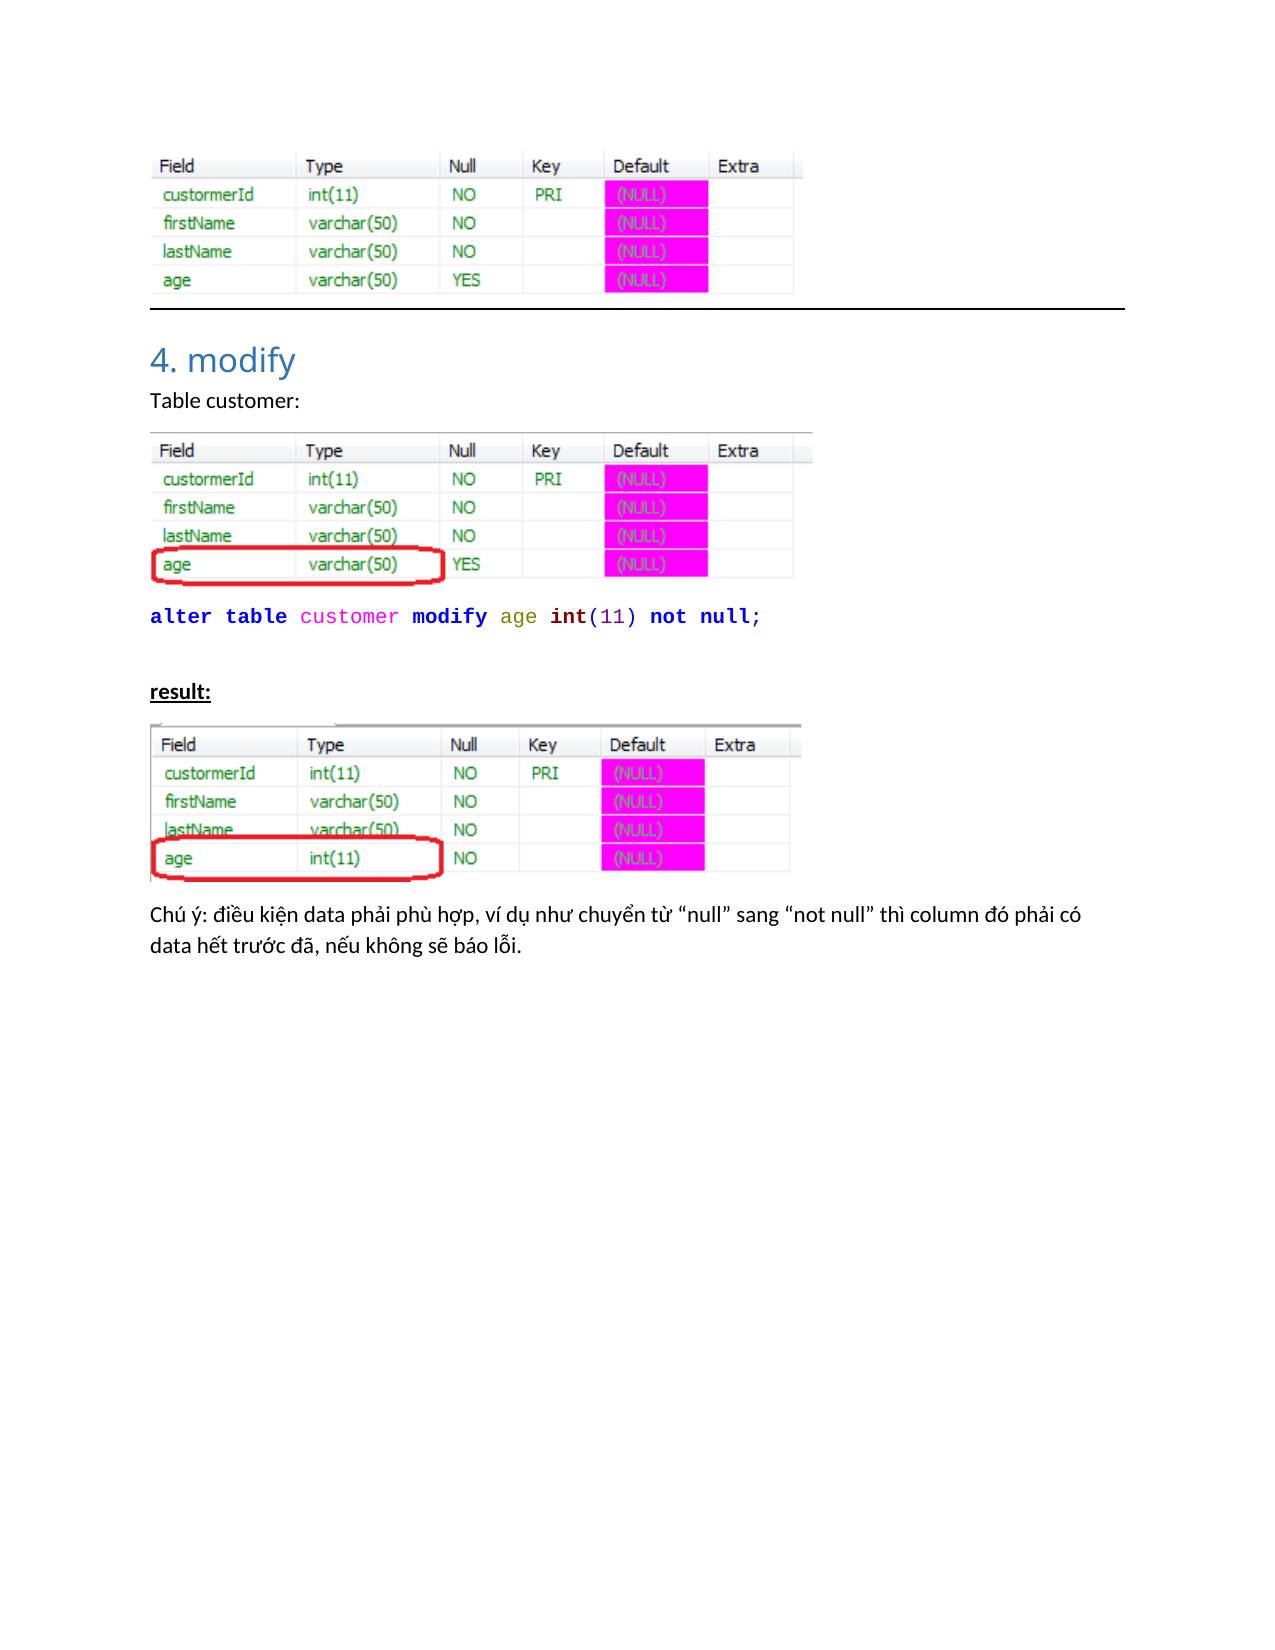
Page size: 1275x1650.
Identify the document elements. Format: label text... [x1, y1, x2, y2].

subtitle 4. modify [150, 337, 1125, 382]
text Table customer: [150, 386, 1125, 414]
picture [150, 150, 804, 307]
text Chú ý: điều kiện data phải phù hợp, ví dụ như chuyển từ “null” sang “not null” thì column đó phải có data hết trước đã, nếu không sẽ báo lỗi. [150, 901, 1125, 959]
picture [150, 723, 802, 882]
picture [150, 432, 813, 588]
text alter table customer modify age int(11) not null; [150, 606, 1125, 630]
text result: [150, 677, 1125, 705]
